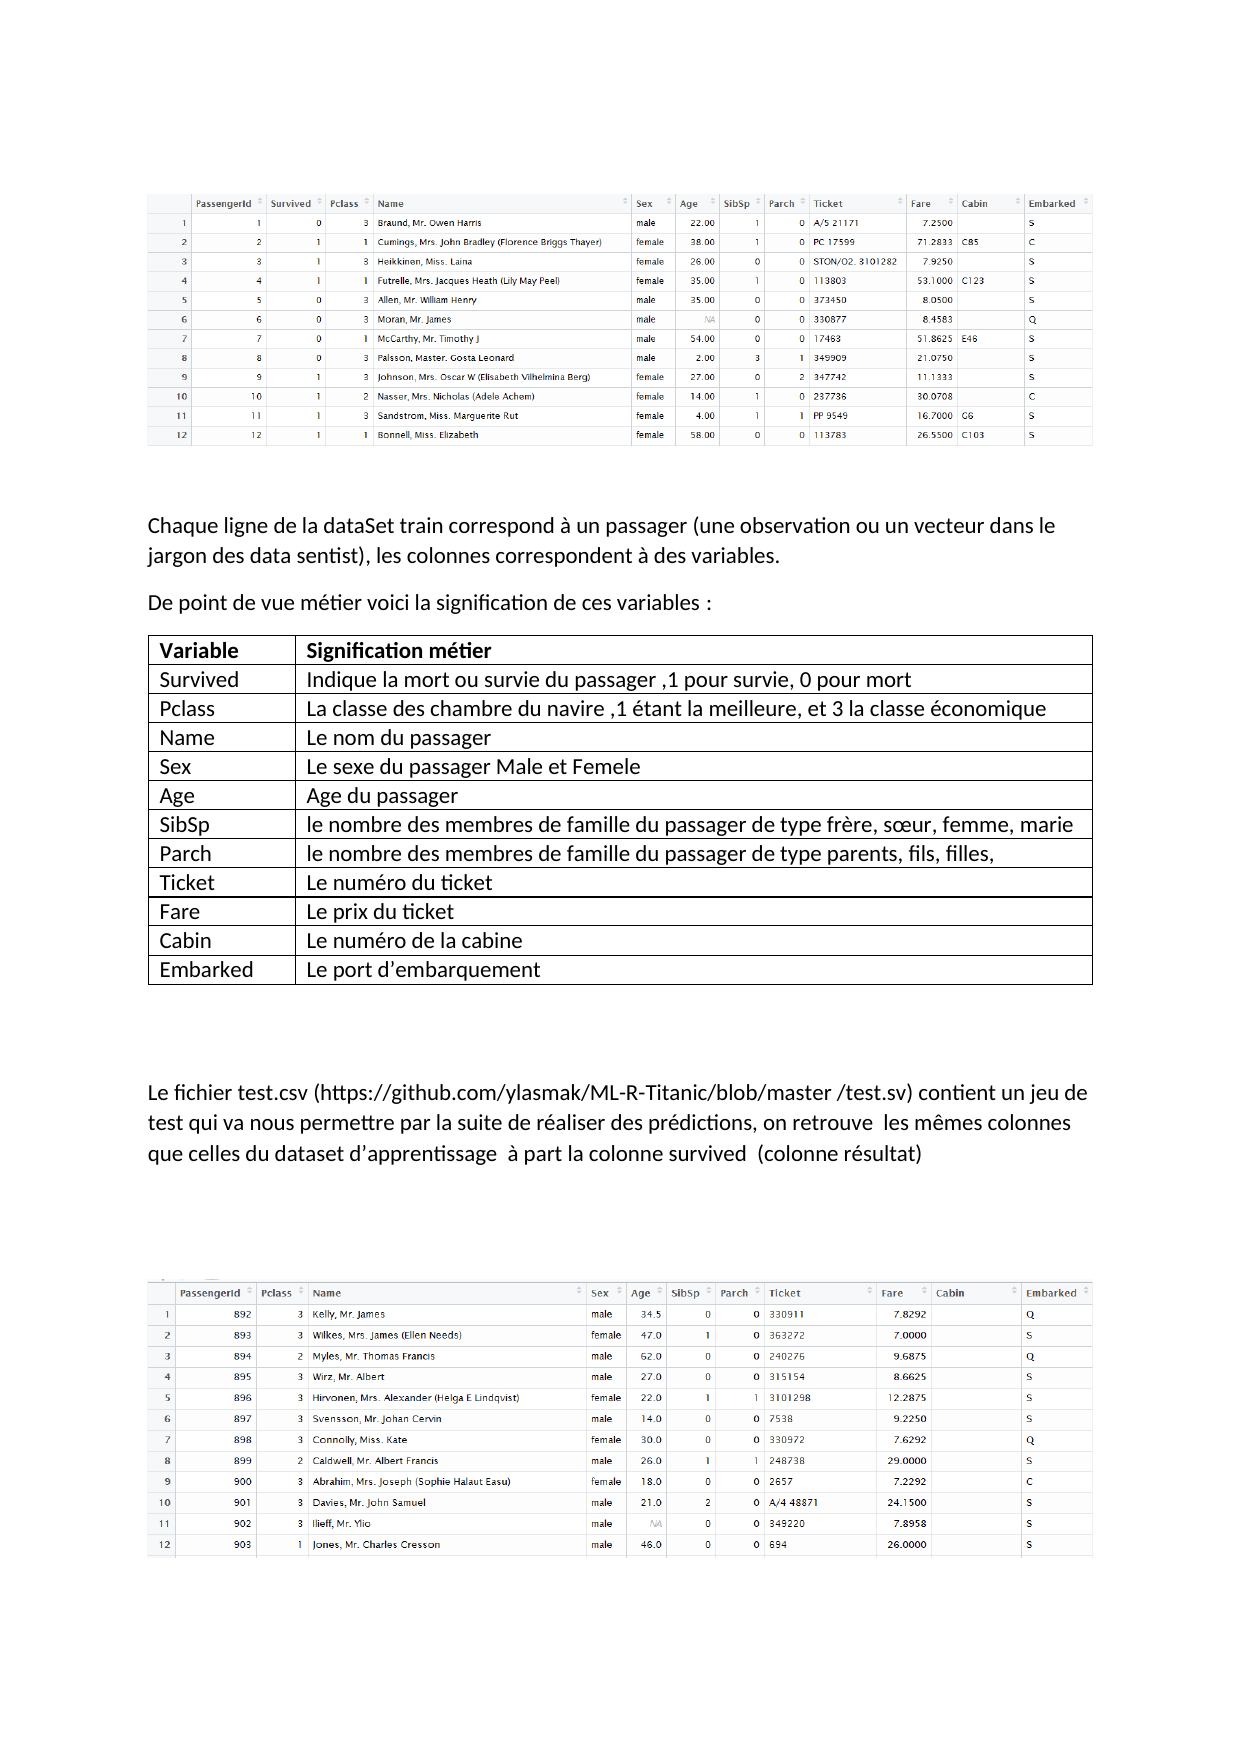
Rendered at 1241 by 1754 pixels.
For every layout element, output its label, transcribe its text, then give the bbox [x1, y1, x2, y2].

table_cell Fare [149, 898, 295, 925]
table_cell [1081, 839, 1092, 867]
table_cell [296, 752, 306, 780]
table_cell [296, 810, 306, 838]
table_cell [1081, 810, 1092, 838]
table_header Variable [149, 636, 295, 664]
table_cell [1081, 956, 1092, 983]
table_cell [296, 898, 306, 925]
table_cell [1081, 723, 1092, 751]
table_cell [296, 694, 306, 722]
table_cell Parch [149, 839, 295, 867]
text Chaque ligne de la dataSet train correspond à un passager (une observation ou un vecteur dans le jargon des data sentist), les colonnes correspondent à des variables. [148, 511, 1093, 569]
text De point de vue métier voici la signification de ces variables : [148, 588, 1093, 616]
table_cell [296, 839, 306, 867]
picture [147, 194, 1093, 446]
table_cell Age [149, 781, 295, 809]
table_cell Pclass [149, 694, 295, 722]
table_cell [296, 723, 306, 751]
table_cell SibSp [149, 810, 295, 838]
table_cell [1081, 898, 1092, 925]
table_cell Age du passager [296, 781, 1092, 809]
table_cell Indique la mort ou survie du passager ,1 pour survie, 0 pour mort [296, 665, 1092, 693]
table_cell Sex [149, 752, 295, 780]
table_header Signification métier [296, 636, 1092, 664]
picture [147, 1279, 1093, 1558]
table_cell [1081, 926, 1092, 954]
table_cell Ticket [149, 868, 295, 896]
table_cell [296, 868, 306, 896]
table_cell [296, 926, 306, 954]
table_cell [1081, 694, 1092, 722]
table_cell Survived [149, 665, 295, 693]
table_cell Cabin [149, 926, 295, 954]
table_cell Name [149, 723, 295, 751]
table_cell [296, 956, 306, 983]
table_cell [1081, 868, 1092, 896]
table_cell Embarked [149, 956, 295, 983]
text Le fichier test.csv (https://github.com/ylasmak/ML-R-Titanic/blob/master /test.sv) contient un jeu de test qui va nous permettre par la suite de réaliser des prédictions, on retrouve les mêmes colonnes que celles du dataset d’apprentissage à part la colonne survived (colonne résultat) [148, 1078, 1093, 1167]
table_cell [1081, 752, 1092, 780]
